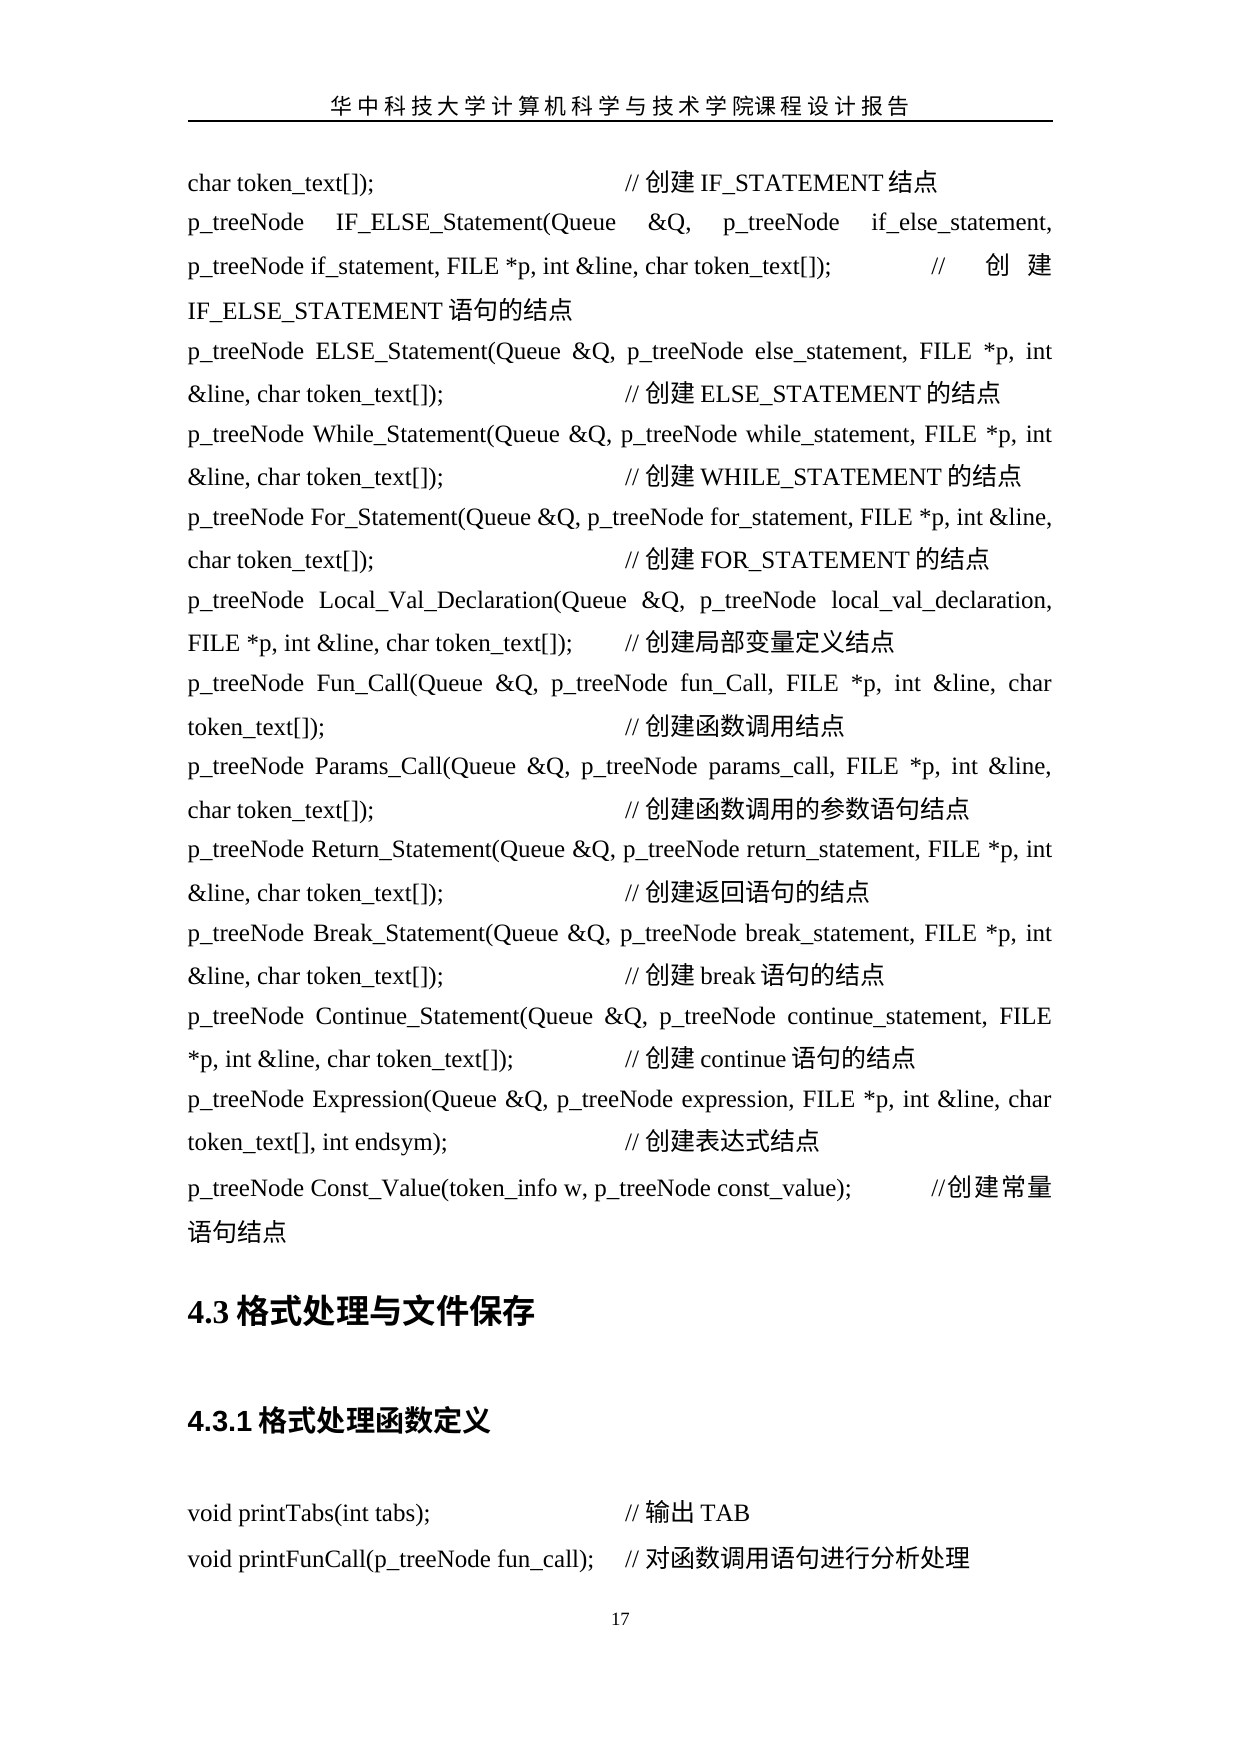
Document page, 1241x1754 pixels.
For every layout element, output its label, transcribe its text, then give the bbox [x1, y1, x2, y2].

text p_treeNode ELSE_Statement(Queue &Q, p_treeNode else_statement, FILE *p, int &line, char token_text[]); // 创建ELSE_STATEMENT的结点 [187, 336, 1053, 410]
text void printFunCall(p_treeNode fun_call); // 对函数调用语句进行分析处理 [187, 1538, 1053, 1574]
text p_treeNode For_Statement(Queue &Q, p_treeNode for_statement, FILE *p, int &line, char token_text[]); // 创建FOR_STATEMENT的结点 [187, 502, 1053, 576]
text p_treeNode Fun_Call(Queue &Q, p_treeNode fun_Call, FILE *p, int &line, char token_text[]); // 创建函数调用结点 [187, 668, 1053, 742]
subtitle 4.3格式处理与文件保存 [187, 1285, 1053, 1333]
text p_treeNode Expression(Queue &Q, p_treeNode expression, FILE *p, int &line, char token_text[], int endsym); // 创建表达式结点 [187, 1084, 1053, 1158]
text p_treeNode Const_Value(token_info w, p_treeNode const_value); //创建常量语句结点 [187, 1167, 1053, 1248]
text void printTabs(int tabs); // 输出TAB [187, 1493, 1053, 1529]
text p_treeNode IF_ELSE_Statement(Queue &Q, p_treeNode if_else_statement, p_treeNode if_statement, FILE *p, int &line, char token_text[]); // 创建IF_ELSE_STATEMENT语句的结点 [187, 207, 1053, 327]
text p_treeNode While_Statement(Queue &Q, p_treeNode while_statement, FILE *p, int &line, char token_text[]); // 创建WHILE_STATEMENT的结点 [187, 419, 1053, 493]
text p_treeNode Break_Statement(Queue &Q, p_treeNode break_statement, FILE *p, int &line, char token_text[]); // 创建break语句的结点 [187, 918, 1053, 992]
text p_treeNode Local_Val_Declaration(Queue &Q, p_treeNode local_val_declaration, FILE *p, int &line, char token_text[]); // 创建局部变量定义结点 [187, 585, 1053, 659]
subtitle 4.3.1格式处理函数定义 [187, 1397, 1053, 1439]
text p_treeNode Params_Call(Queue &Q, p_treeNode params_call, FILE *p, int &line, char token_text[]); // 创建函数调用的参数语句结点 [187, 751, 1053, 825]
text p_treeNode Return_Statement(Queue &Q, p_treeNode return_statement, FILE *p, int &line, char token_text[]); // 创建返回语句的结点 [187, 834, 1053, 908]
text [187, 162, 1053, 198]
text p_treeNode Continue_Statement(Queue &Q, p_treeNode continue_statement, FILE *p, int &line, char token_text[]); // 创建continue语句的结点 [187, 1001, 1053, 1075]
